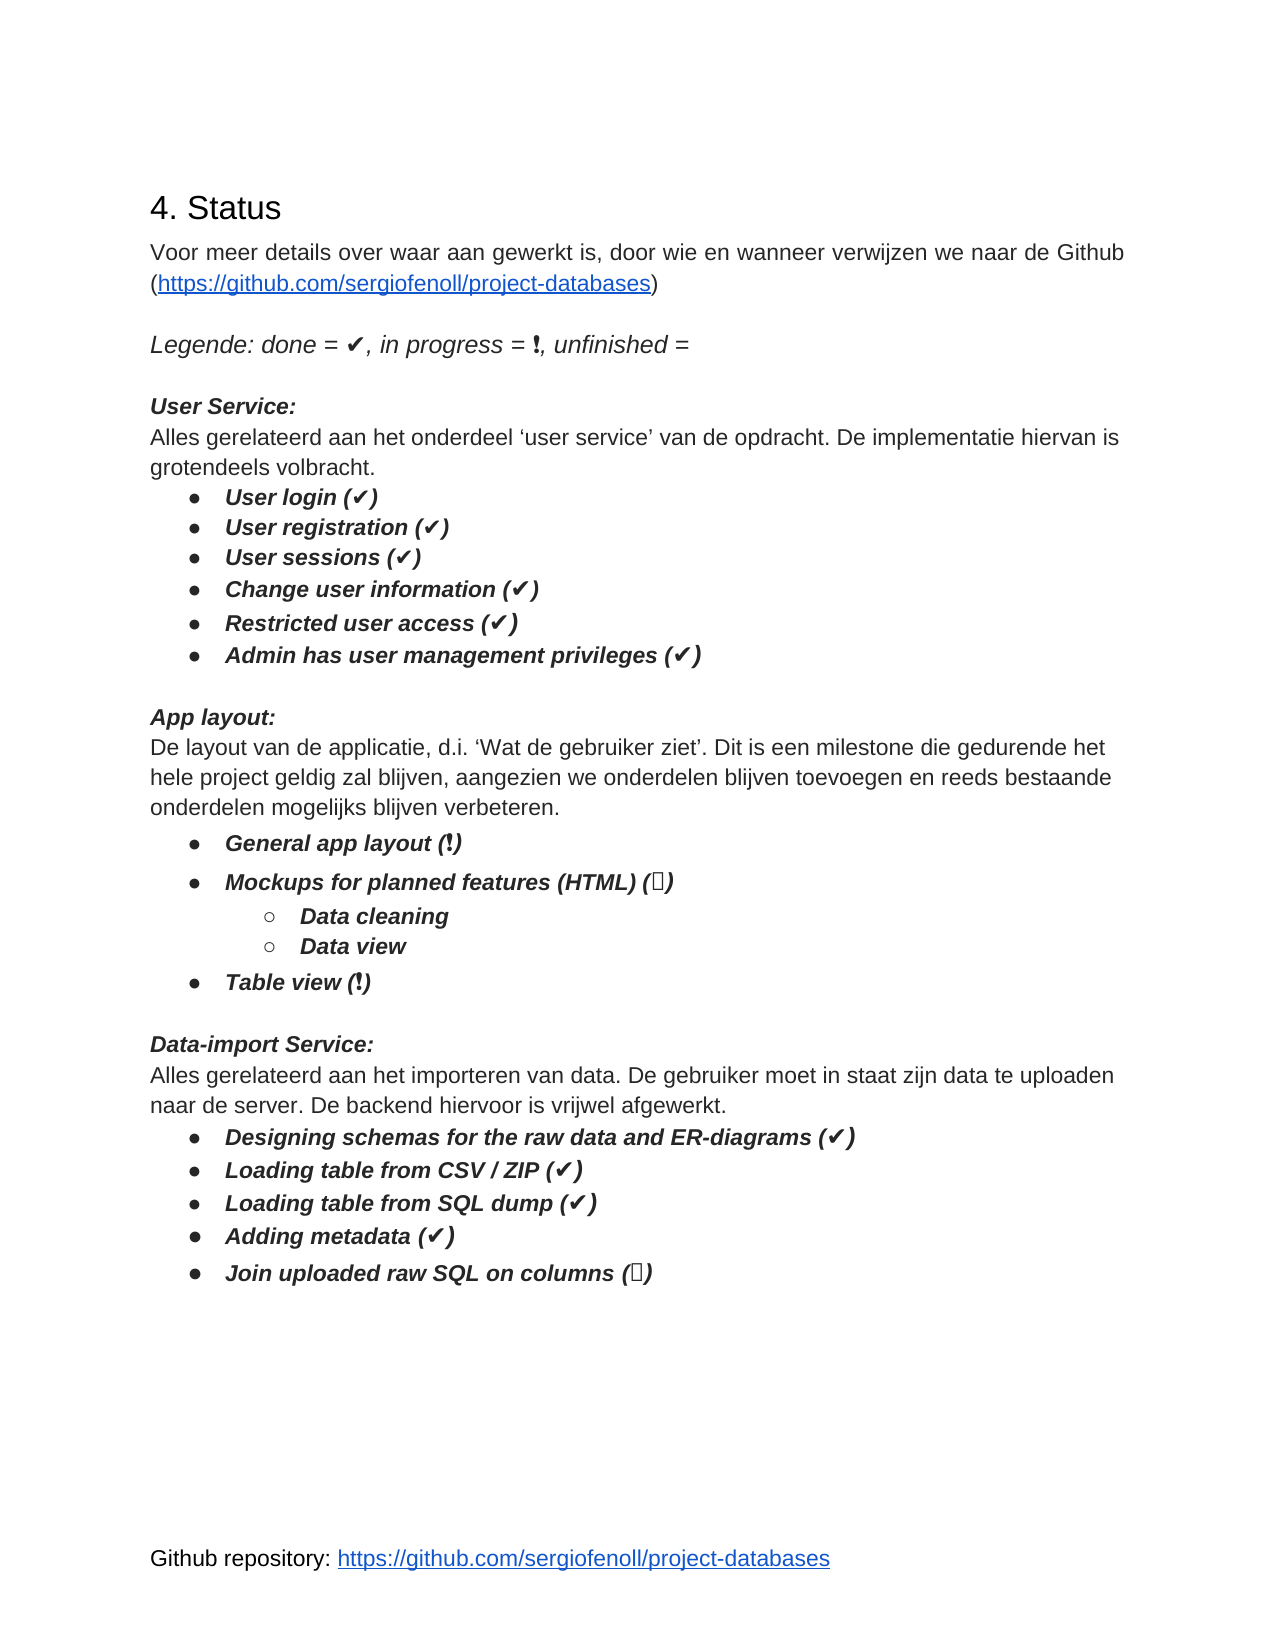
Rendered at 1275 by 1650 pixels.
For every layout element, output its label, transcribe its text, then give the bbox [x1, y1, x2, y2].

list General app layout (❗) [187, 824, 1125, 859]
text Alles gerelateerd aan het importeren van data. De gebruiker moet in staat zijn data te uploaden naar de server. De backend hiervoor is vrijwel afgewerkt. [150, 1062, 1125, 1118]
list Admin has user management privileges (✔️) [187, 641, 1125, 669]
list Table view (❗) [187, 963, 1125, 1028]
text User Service: [150, 393, 1125, 419]
text App layout: [150, 673, 1125, 730]
text Alles gerelateerd aan het onderdeel ‘user service’ van de opdracht. De implementatie hiervan is grotendeels volbracht. [150, 423, 1125, 480]
text De layout van de applicatie, d.i. ‘Wat de gebruiker ziet’. Dit is een milestone die gedurende het hele project geldig zal blijven, aangezien we onderdelen blijven toevoegen en reeds bestaande onderdelen mogelijks blijven verbeteren. [150, 734, 1125, 821]
list Restricted user access (✔️) [187, 607, 1125, 636]
text Data-import Service: [150, 1031, 1125, 1058]
list Join uploaded raw SQL on columns (❌) [187, 1254, 1125, 1288]
list Designing schemas for the raw data and ER-diagrams (✔️) [187, 1122, 1125, 1151]
subtitle 4. Status [150, 150, 1125, 227]
list Change user information (✔️) [187, 574, 1125, 603]
list User sessions (✔️) [187, 544, 1125, 571]
list Mockups for planned features (HTML) (❌) [187, 864, 1125, 898]
list Adding metadata (✔️) [187, 1221, 1125, 1250]
list Loading table from CSV / ZIP (✔️) [187, 1155, 1125, 1184]
list Data cleaning [262, 903, 1125, 929]
list User login (✔️) [187, 484, 1125, 510]
list Loading table from SQL dump (✔️) [187, 1188, 1125, 1217]
text Legende: done = ✔️, in progress = ❗, unfinished = ❌ [150, 330, 1125, 359]
list Data view [262, 933, 1125, 959]
list User registration (✔️) [187, 514, 1125, 540]
text Voor meer details over waar aan gewerkt is, door wie en wanneer verwijzen we naar de Github (https://github.com/sergiofenoll/project-databases) [150, 239, 1125, 296]
